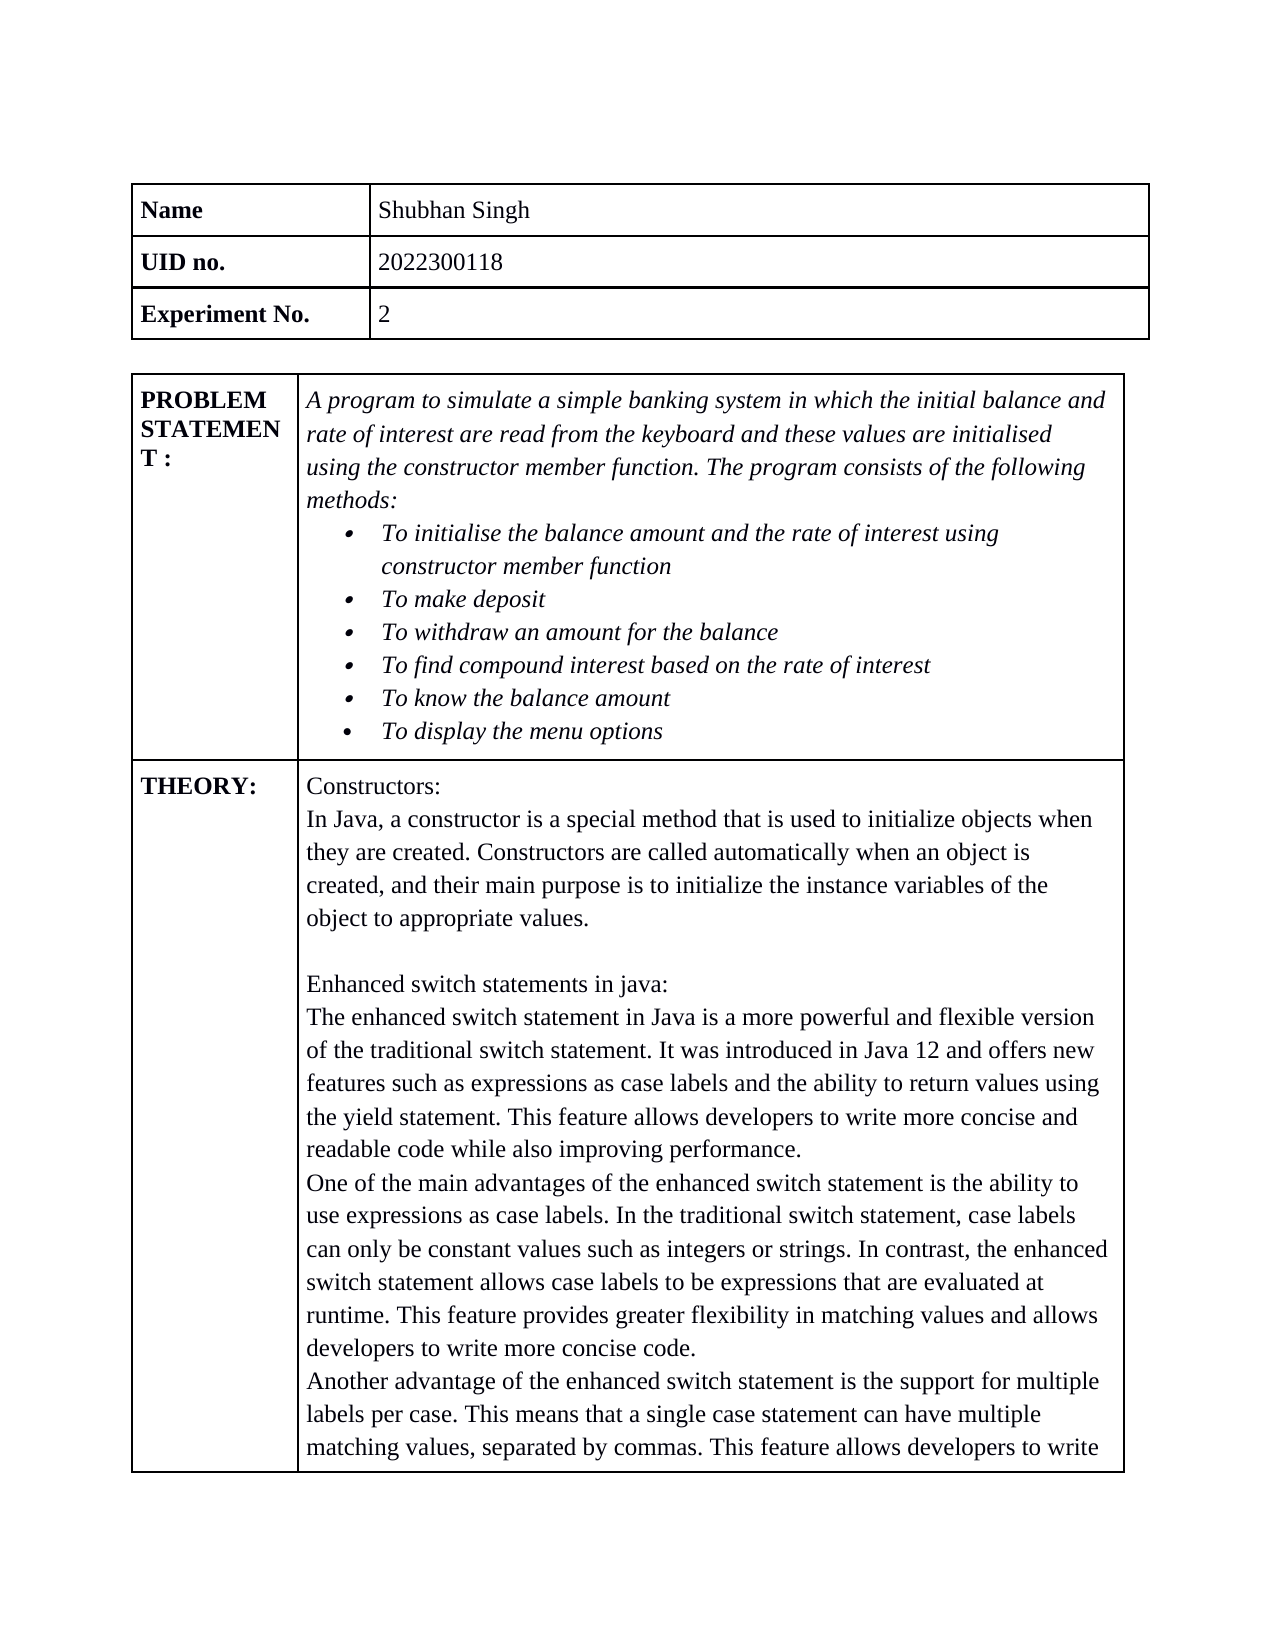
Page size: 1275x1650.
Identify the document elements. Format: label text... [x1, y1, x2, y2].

table_header Name [133, 185, 369, 235]
table_header Shubhan Singh [371, 185, 1148, 235]
table_cell Experiment No. [133, 289, 369, 338]
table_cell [299, 761, 1123, 1471]
table_cell THEORY: [133, 761, 297, 1471]
table_cell 2022300118 [371, 237, 1148, 286]
table_header PROBLEM STATEMENT : [133, 375, 297, 759]
table_cell UID no. [133, 237, 369, 286]
table_header A program to simulate a simple banking system in which the initial balance and rate of interest are read from the keyboard and these values are initialised using the constructor member function. The program consists of the following methods: To initialise the balance amount and the rate of interest using constructor member function To make deposit To withdraw an amount for the balance To find compound interest based on the rate of interest To know the balance amount To display the menu options [299, 375, 1123, 759]
table_cell 2 [371, 289, 1148, 338]
